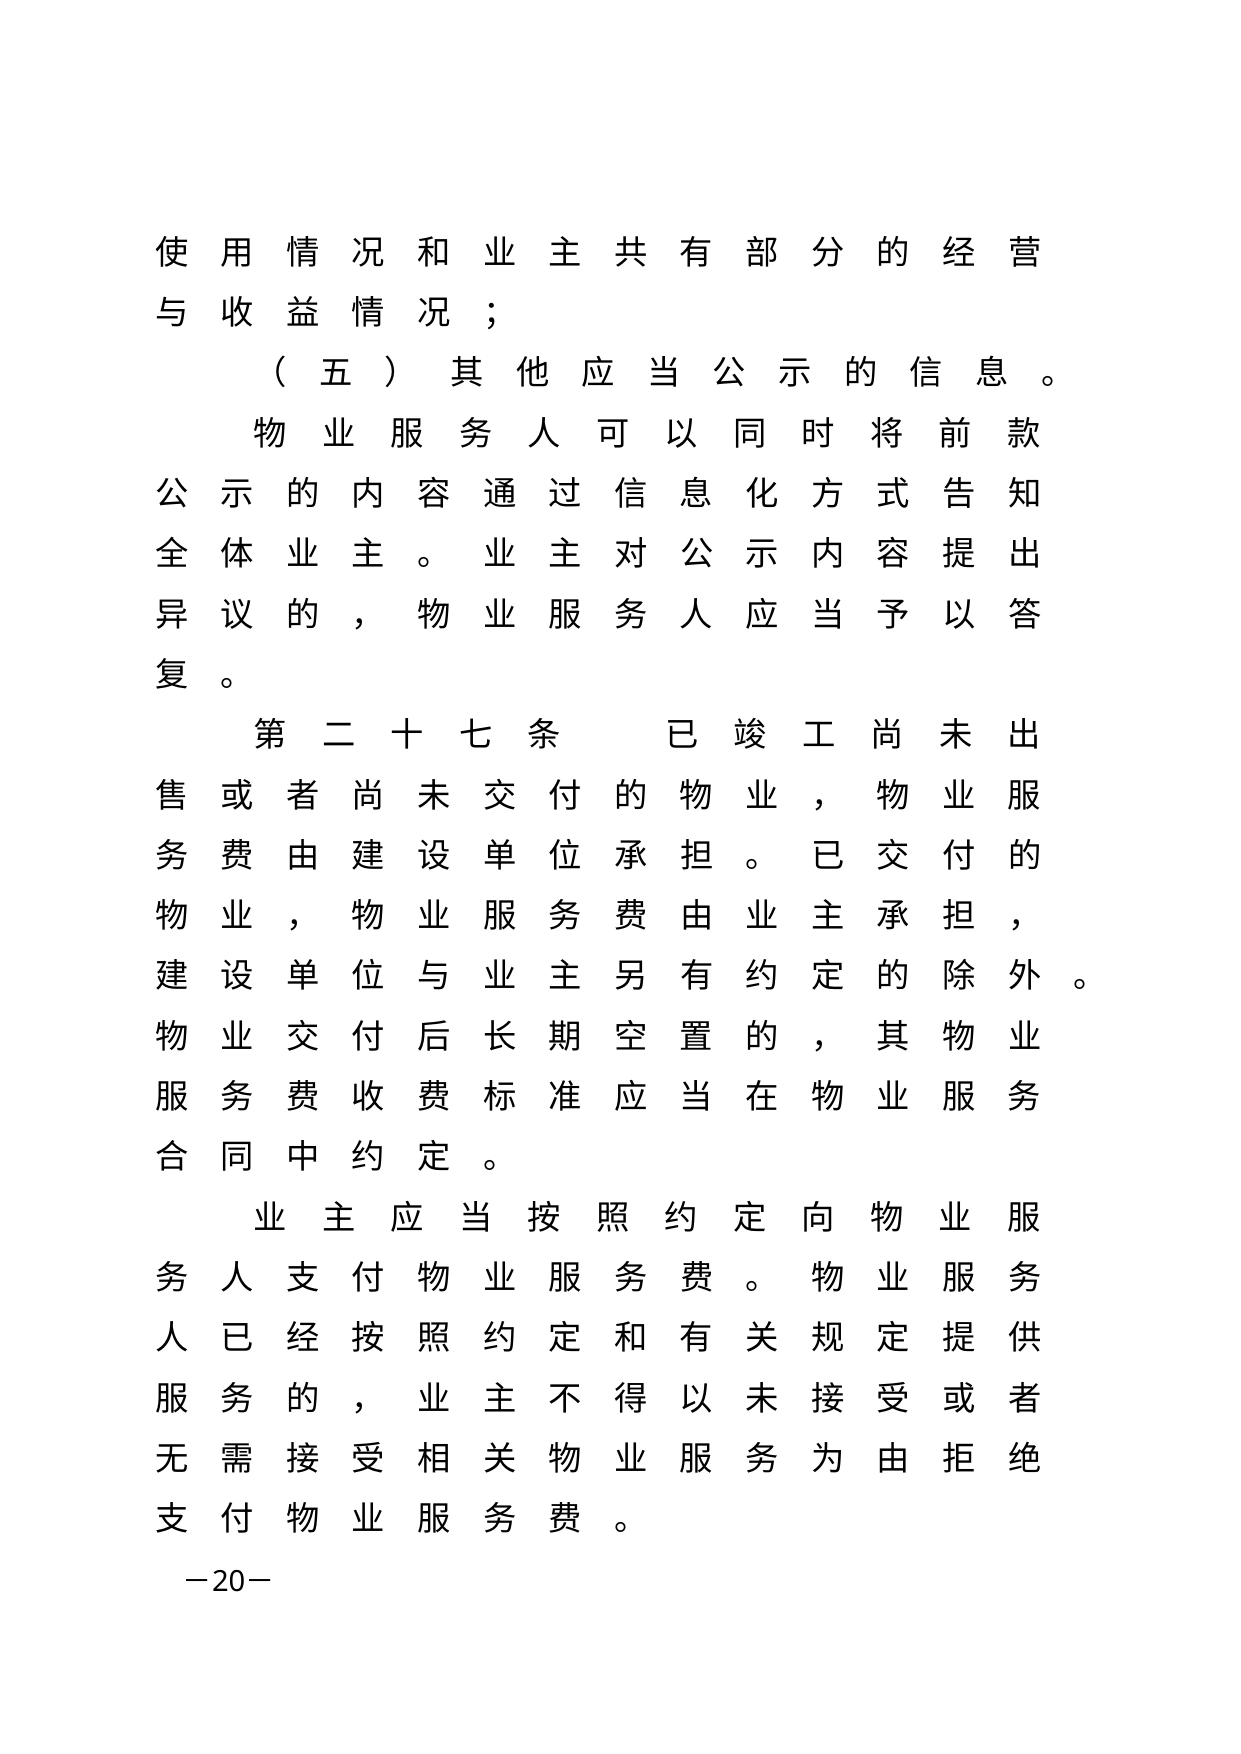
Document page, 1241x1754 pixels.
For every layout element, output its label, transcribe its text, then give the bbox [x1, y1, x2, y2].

text 物业服务人可以同时将前款公示的内容通过信息化方式告知全体业主。业主对公示内容提出异议的，物业服务人应当予以答复。 [155, 400, 1073, 702]
text （五）其他应当公示的信息。 [155, 340, 1073, 400]
text 业主应当按照约定向物业服务人支付物业服务费。物业服务人已经按照约定和有关规定提供服务的，业主不得以未接受或者无需接受相关物业服务为由拒绝支付物业服务费。 [155, 1184, 1073, 1546]
text （四）物业服务费收交情况、受委托管理的住宅专项维修资金使用情况和业主共有部分的经营与收益情况； [155, 219, 1073, 340]
text 第二十七条 已竣工尚未出售或者尚未交付的物业，物业服务费由建设单位承担。已交付的物业，物业服务费由业主承担，建设单位与业主另有约定的除外。物业交付后长期空置的，其物业服务费收费标准应当在物业服务合同中约定。 [155, 702, 1073, 1184]
